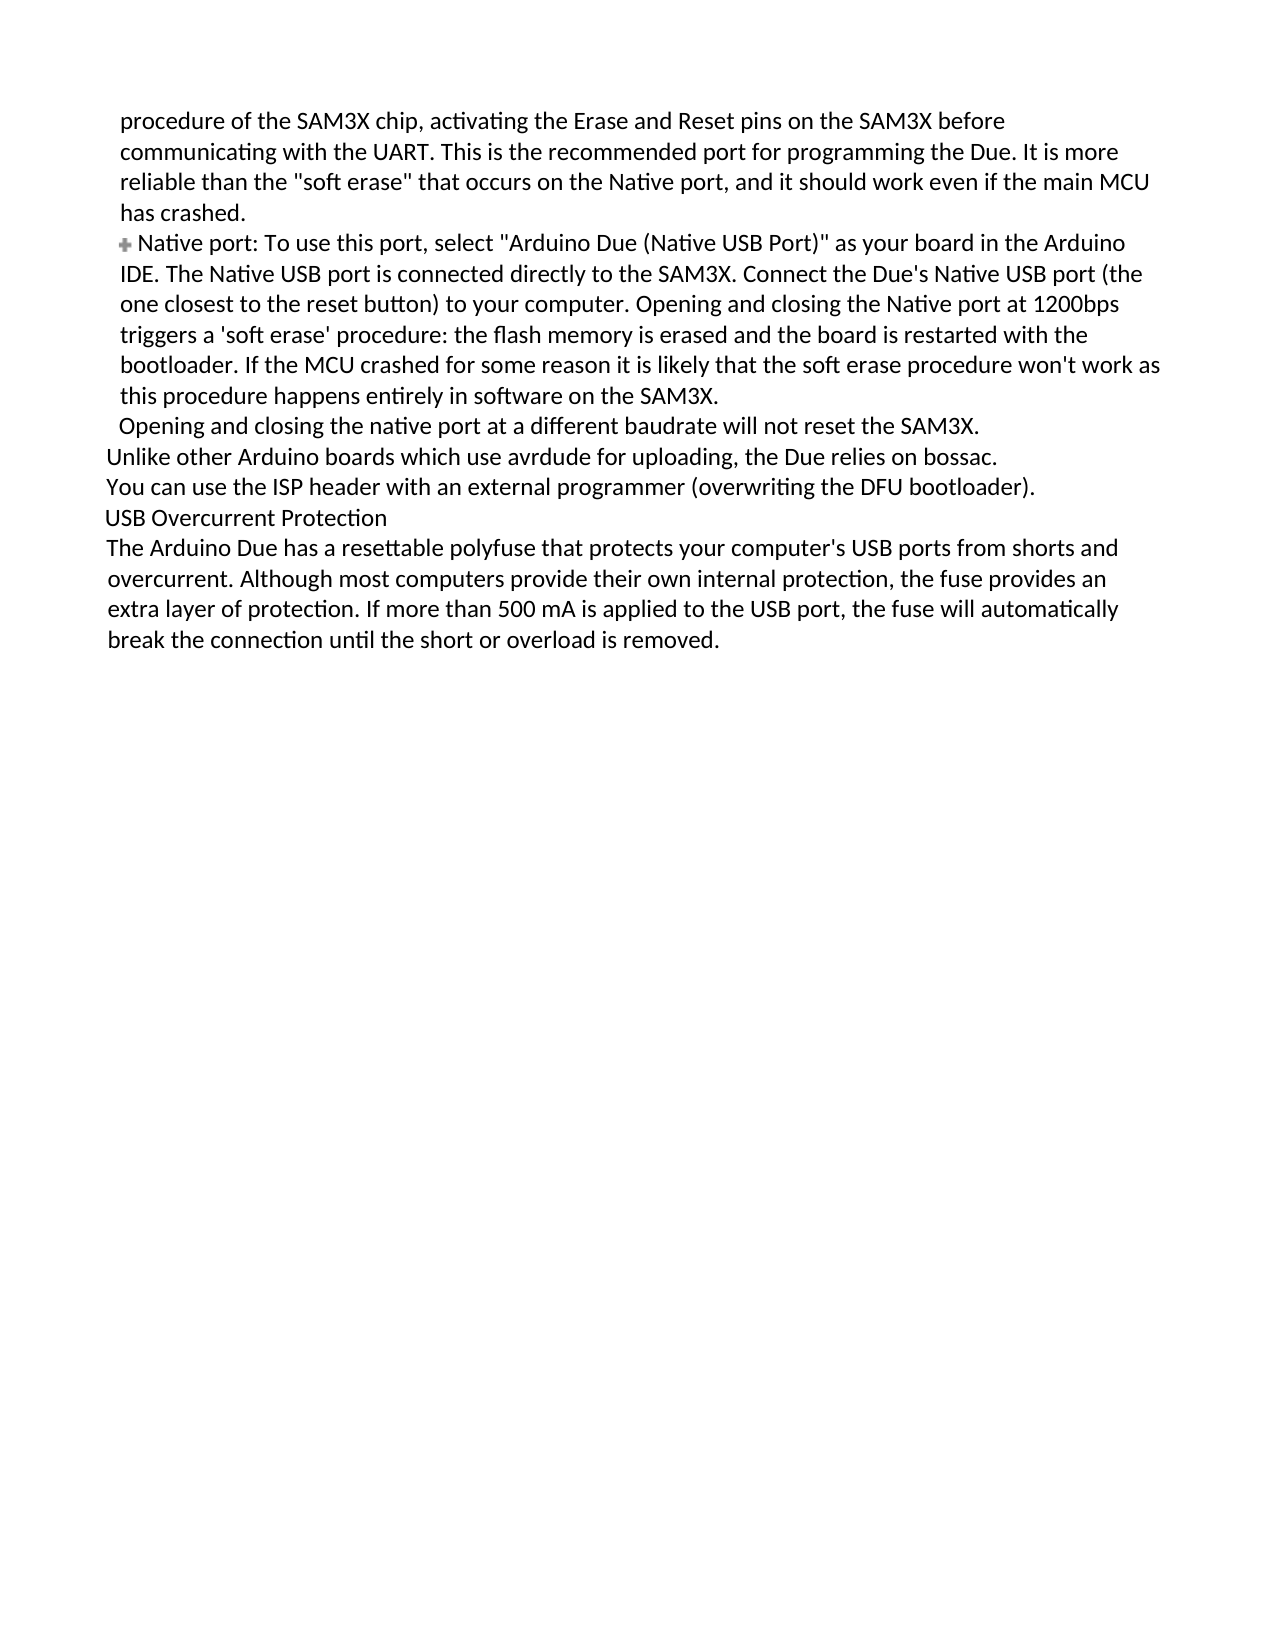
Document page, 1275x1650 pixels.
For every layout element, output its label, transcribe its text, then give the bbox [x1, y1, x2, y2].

text Native port: To use this port, select "Arduino Due (Native USB Port)" as your board in the Arduino IDE. The Native USB port is connected directly to the SAM3X. Connect the Due's Native USB port (the one closest to the reset button) to your computer. Opening and closing the Native port at 1200bps triggers a 'soft erase' procedure: the flash memory is erased and the board is restarted with the bootloader. If the MCU crashed for some reason it is likely that the soft erase procedure won't work as this procedure happens entirely in software on the SAM3X. [119, 227, 1165, 411]
text You can use the ISP header with an external programmer (overwriting the DFU bootloader). [106, 472, 1165, 502]
text Opening and closing the native port at a different baudrate will not reset the SAM3X. [119, 411, 1165, 441]
text Unlike other Arduino boards which use avrdude for uploading, the Due relies on bossac. [106, 441, 1165, 472]
text The Arduino Due has a resettable polyfuse that protects your computer's USB ports from shorts and overcurrent. Although most computers provide their own internal protection, the fuse provides an extra layer of protection. If more than 500 mA is applied to the USB port, the fuse will automatically break the connection until the short or overload is removed. [106, 533, 1165, 655]
picture [118, 238, 132, 252]
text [119, 105, 1165, 227]
subtitle USB Overcurrent Protection [104, 502, 1165, 533]
